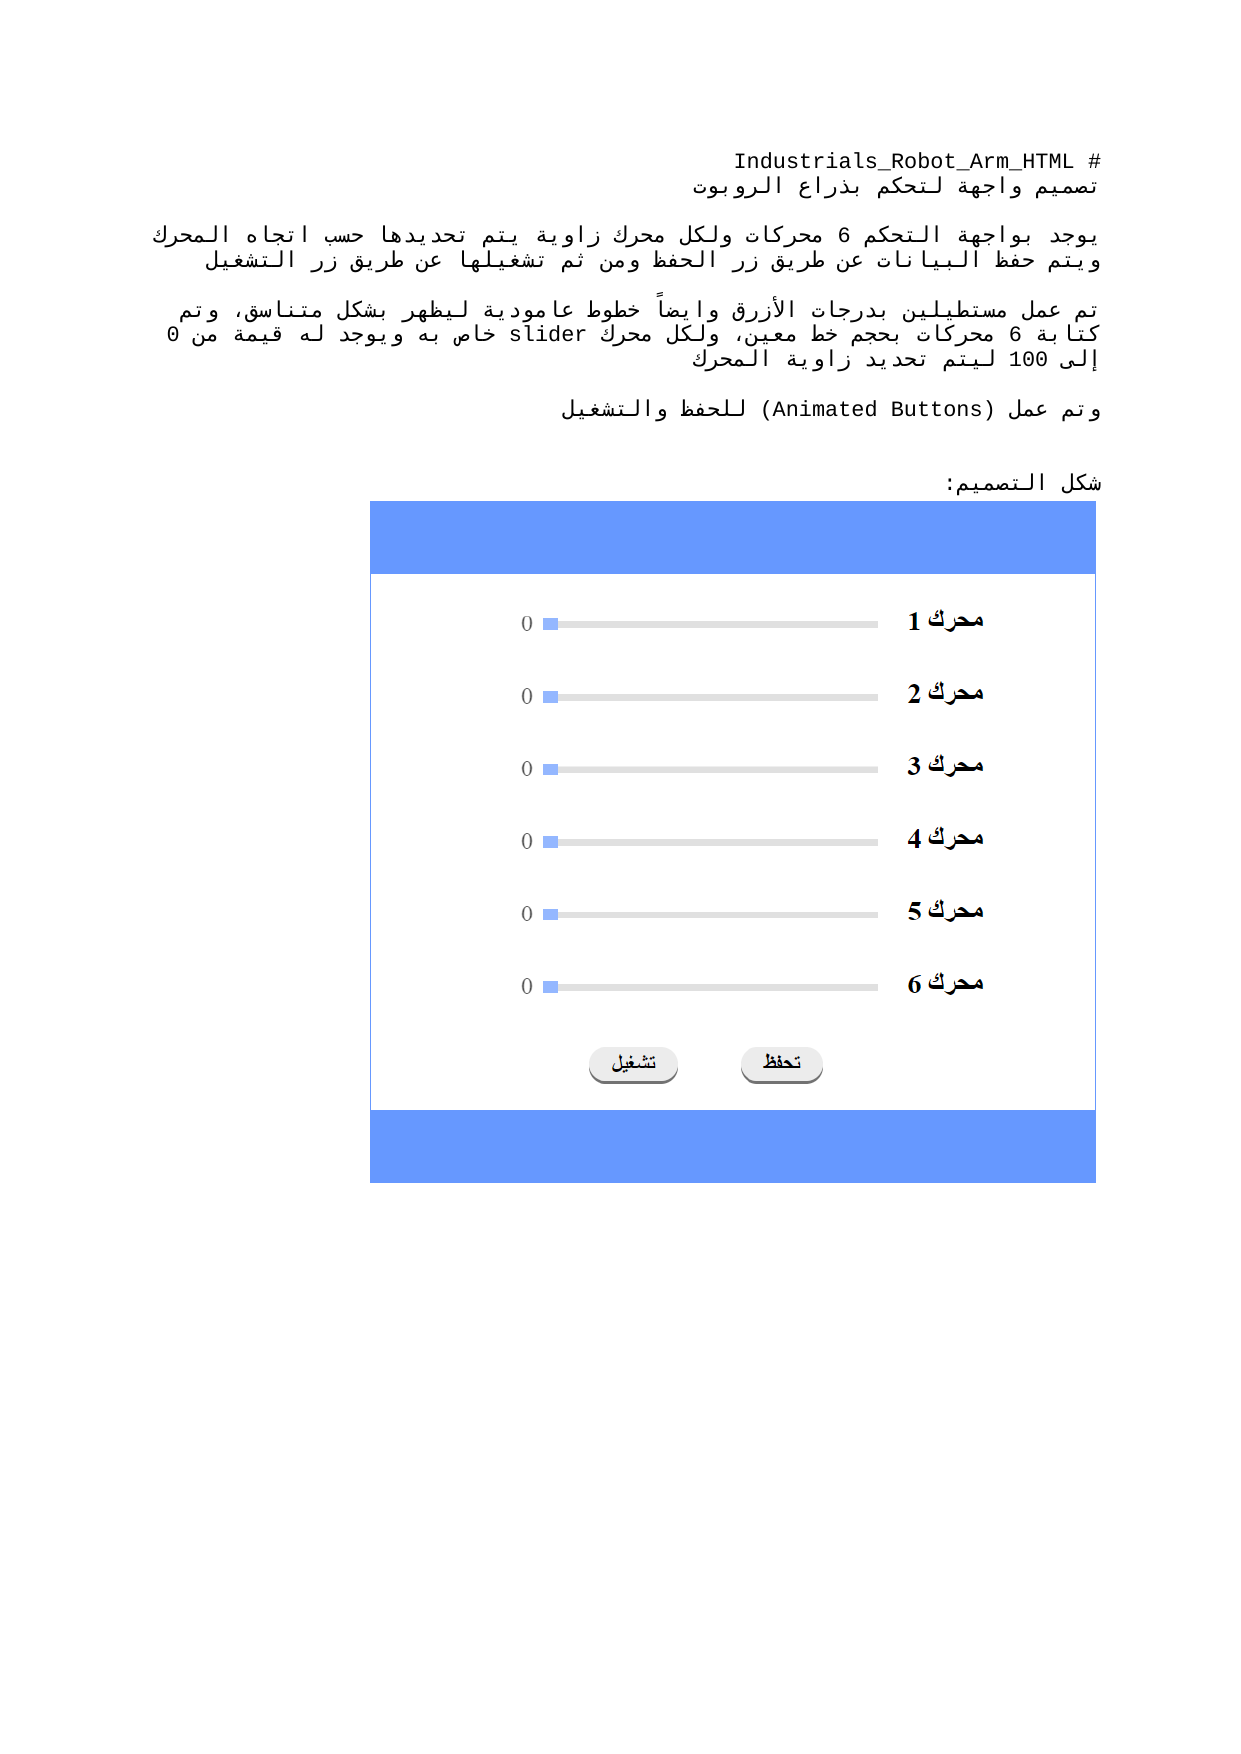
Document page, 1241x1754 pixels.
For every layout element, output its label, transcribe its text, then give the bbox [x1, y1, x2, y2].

text تم عمل مستطيلين بدرجات الأزرق وايضاً خطوط عامودية ليظهر بشكل متناسق، وتم كتابة 6 محركات بحجم خط معين، ولكل محرك slider خاص به ويوجد له قيمة من 0 إلى 100 ليتم تحديد زاوية المحرك [139, 299, 1101, 373]
text وتم عمل (Animated Buttons) للحفظ والتشغيل [139, 398, 1101, 423]
text يوجد بواجهة التحكم 6 محركات ولكل محرك زاوية يتم تحديدها حسب اتجاه المحرك ويتم حفظ البيانات عن طريق زر الحفظ ومن ثم تشغيلها عن طريق زر التشغيل [139, 224, 1101, 274]
picture [365, 497, 1102, 1188]
text # Industrials_Robot_Arm_HTML [139, 150, 1101, 175]
text شكل التصميم: [139, 472, 1101, 497]
text تصميم واجهة لتحكم بذراع الروبوت [139, 175, 1101, 199]
